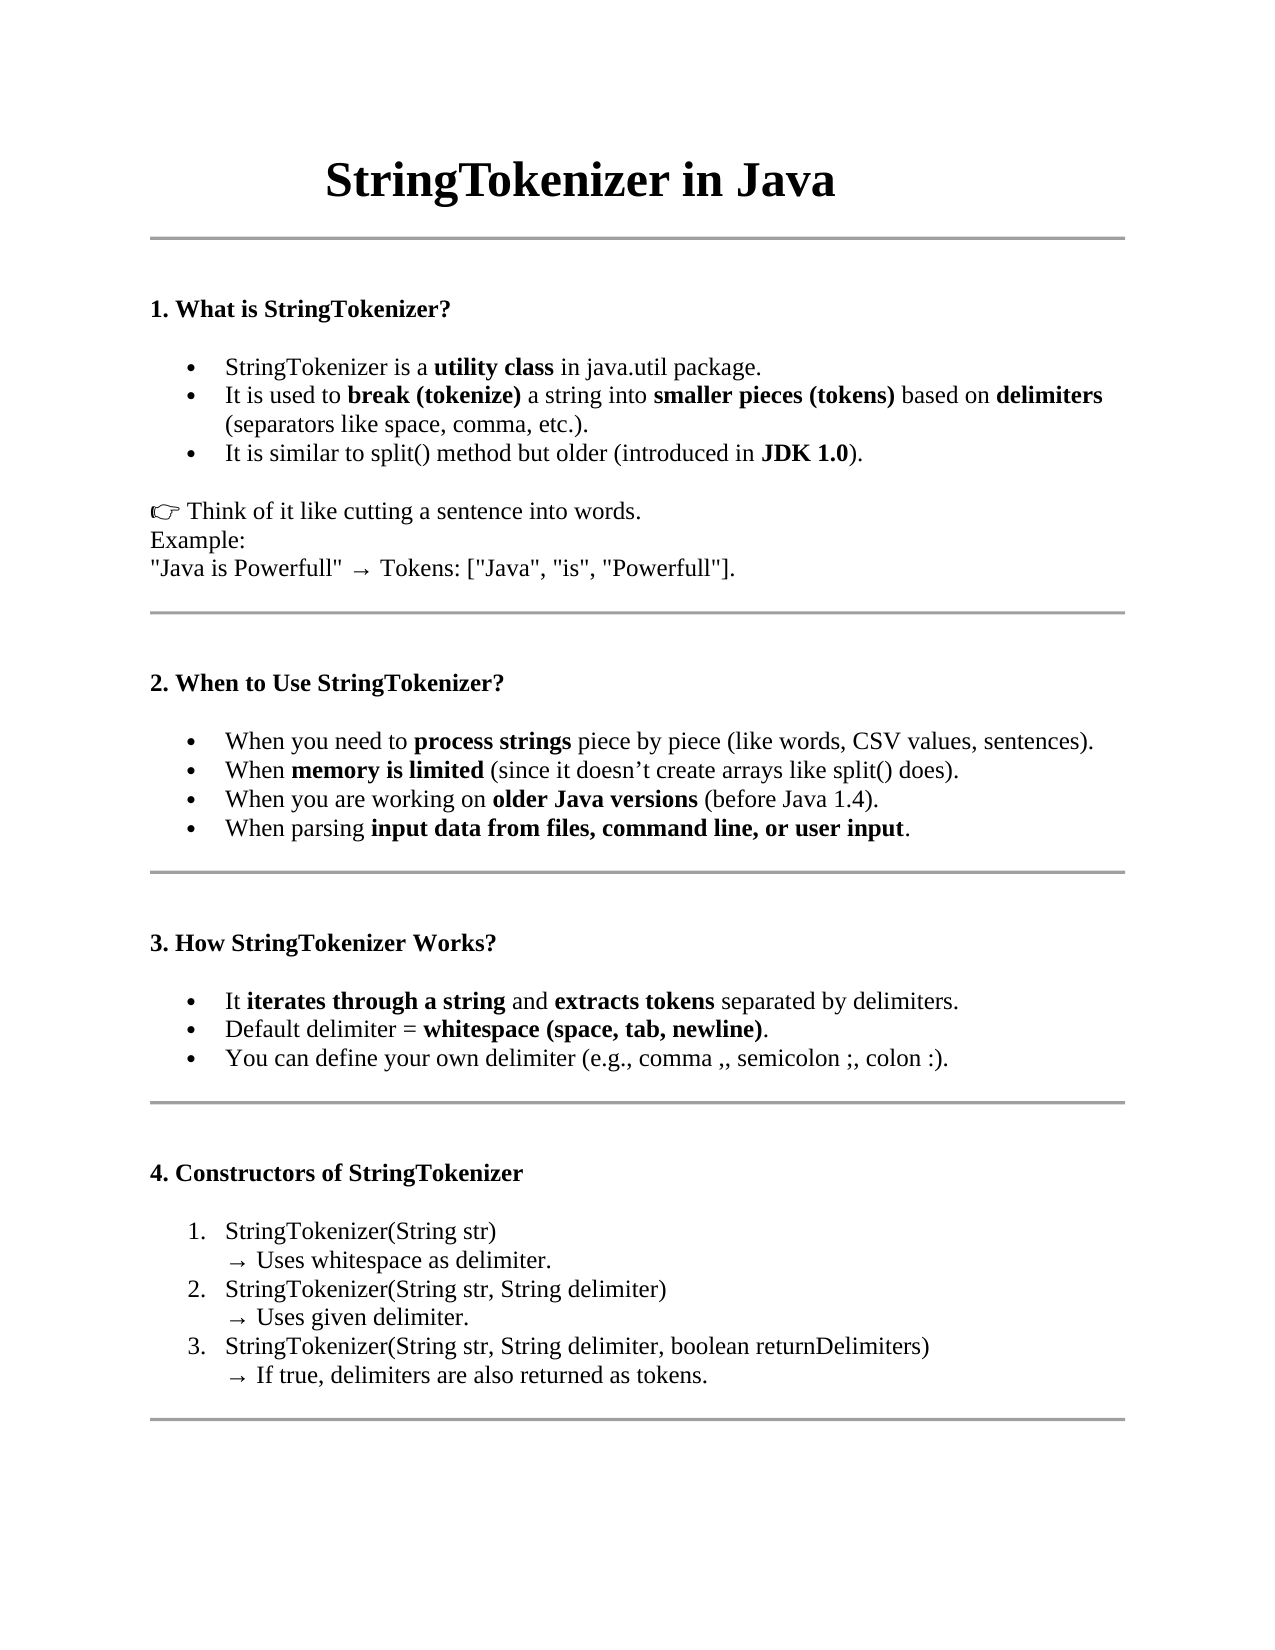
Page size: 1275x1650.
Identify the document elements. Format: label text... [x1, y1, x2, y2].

list StringTokenizer is a utility class in java.util package. [187, 352, 1125, 381]
list When you need to process strings piece by piece (like words, CSV values, sentences). [187, 726, 1125, 755]
list StringTokenizer(String str, String delimiter, boolean returnDelimiters) → If true, delimiters are also returned as tokens. [187, 1331, 1125, 1389]
list It is similar to split() method but older (introduced in JDK 1.0). [187, 438, 1125, 467]
list You can define your own delimiter (e.g., comma ,, semicolon ;, colon :). [187, 1043, 1125, 1072]
text 👉 Think of it like cutting a sentence into words. Example: "Java is Powerfull" → Tokens: ["Java", "is", "Powerfull"]. [150, 496, 1125, 582]
list StringTokenizer(String str) → Uses whitespace as delimiter. [187, 1216, 1125, 1274]
list When parsing input data from files, command line, or user input. [187, 813, 1125, 841]
subtitle StringTokenizer in Java [150, 150, 1125, 207]
list StringTokenizer(String str, String delimiter) → Uses given delimiter. [187, 1274, 1125, 1331]
text 3. How StringTokenizer Works? [150, 928, 1125, 957]
list It is used to break (tokenize) a string into smaller pieces (tokens) based on delimiters (separators like space, comma, etc.). [187, 381, 1125, 438]
text 1. What is StringTokenizer? [150, 294, 1125, 323]
text 4. Constructors of StringTokenizer [150, 1158, 1125, 1187]
list When memory is limited (since it doesn’t create arrays like split() does). [187, 755, 1125, 784]
list Default delimiter = whitespace (space, tab, newline). [187, 1014, 1125, 1043]
list When you are working on older Java versions (before Java 1.4). [187, 784, 1125, 813]
text 2. When to Use StringTokenizer? [150, 668, 1125, 697]
list It iterates through a string and extracts tokens separated by delimiters. [187, 986, 1125, 1014]
